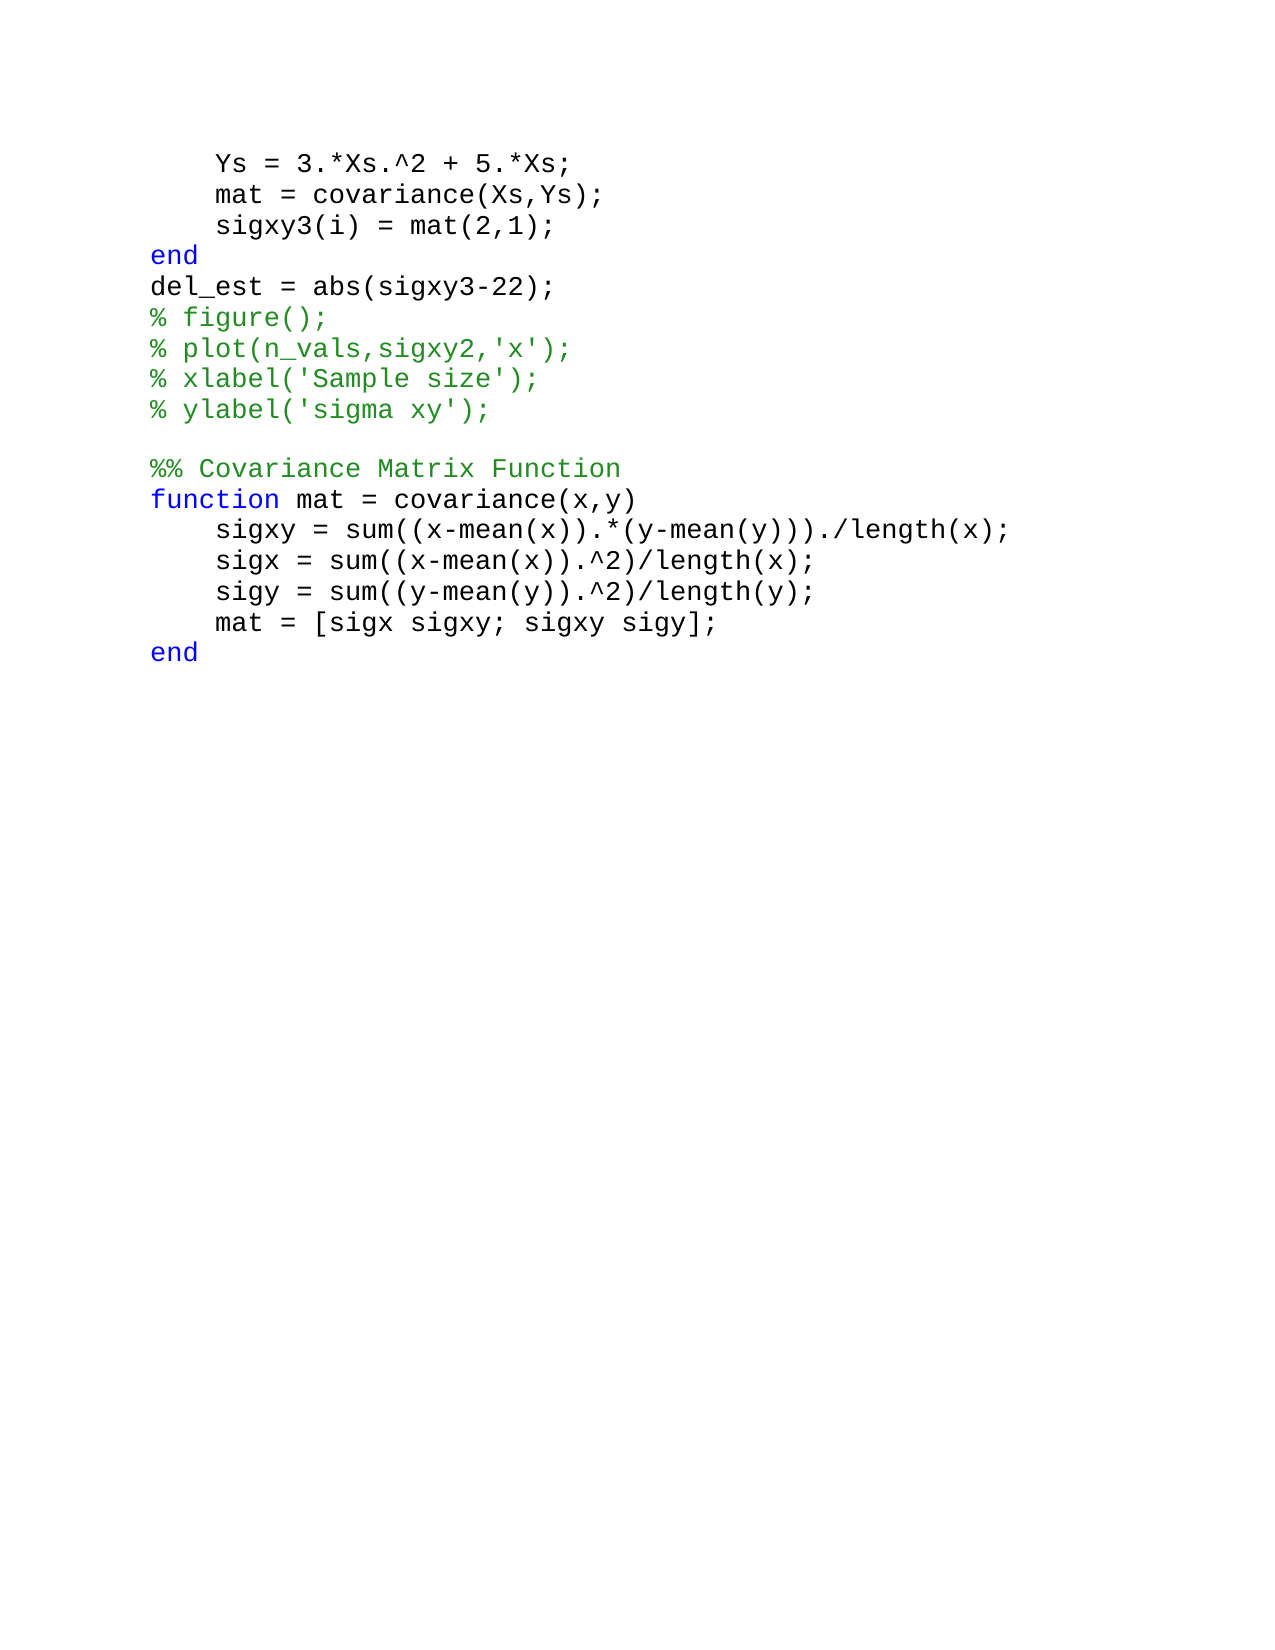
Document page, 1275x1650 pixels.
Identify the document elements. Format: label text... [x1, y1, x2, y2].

text mat = [sigx sigxy; sigxy sigy]; [150, 608, 1125, 639]
text % plot(n_vals,sigxy2,'x'); [150, 334, 1125, 365]
text sigy = sum((y-mean(y)).^2)/length(y); [150, 578, 1125, 608]
text end [150, 242, 1125, 273]
text Ys = 3.*Xs.^2 + 5.*Xs; [150, 150, 1125, 181]
text % figure(); [150, 304, 1125, 334]
text del_est = abs(sigxy3-22); [150, 273, 1125, 304]
text %% Covariance Matrix Function [150, 455, 1125, 486]
text mat = covariance(Xs,Ys); [150, 181, 1125, 211]
text sigxy = sum((x-mean(x)).*(y-mean(y)))./length(x); [150, 516, 1125, 547]
text function mat = covariance(x,y) [150, 486, 1125, 516]
text % xlabel('Sample size'); [150, 365, 1125, 396]
text sigx = sum((x-mean(x)).^2)/length(x); [150, 547, 1125, 578]
text end [150, 639, 1125, 670]
text % ylabel('sigma xy'); [150, 396, 1125, 427]
text sigxy3(i) = mat(2,1); [150, 211, 1125, 242]
